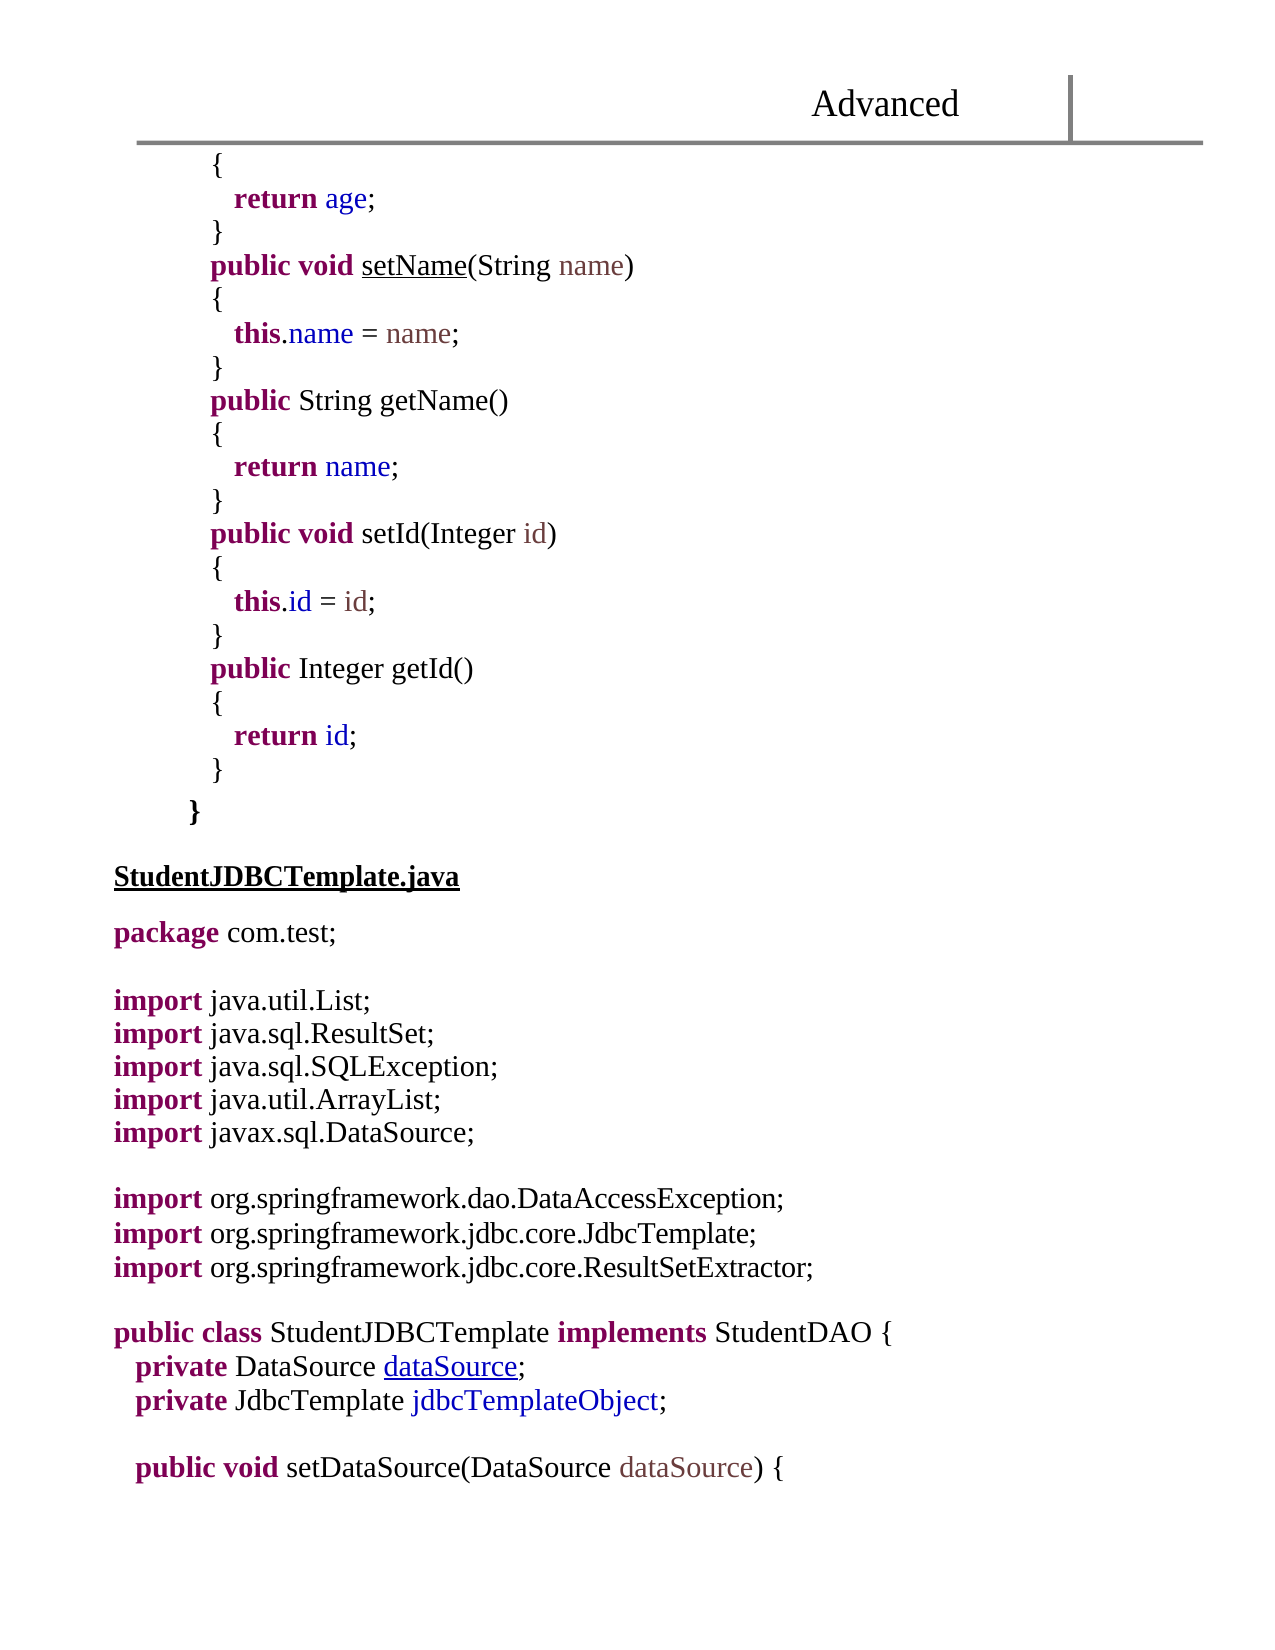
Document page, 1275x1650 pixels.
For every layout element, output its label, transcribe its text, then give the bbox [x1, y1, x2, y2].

text } [210, 752, 1248, 786]
text import java.util.List; [113, 983, 1248, 1017]
text import org.springframework.dao.DataAccessException; import org.springframework.jdbc.core.JdbcTemplate; import org.springframework.jdbc.core.ResultSetExtractor; [113, 1182, 843, 1284]
text return id; [234, 719, 1248, 752]
text StudentJDBCTemplate.java package com.test; [113, 858, 504, 949]
text } [210, 483, 1248, 517]
text } [210, 215, 1248, 249]
text { [210, 685, 1248, 719]
text this.name = name; [234, 316, 1248, 350]
text public String getName() [210, 384, 1248, 417]
text public void setName(String name) [210, 249, 1248, 281]
text { [210, 281, 1248, 316]
text private DataSource dataSource; [135, 1350, 1248, 1383]
subtitle } [188, 793, 1248, 828]
text } [210, 618, 1248, 653]
text public void setId(Integer id) [210, 517, 1248, 550]
text } [210, 350, 1248, 384]
text { [210, 417, 1248, 451]
text this.id = id; [234, 584, 1248, 618]
text { [210, 550, 1248, 584]
text private JdbcTemplate jdbcTemplateObject; [135, 1383, 1248, 1417]
text public Integer getId() [210, 653, 1248, 685]
text { [210, 147, 1248, 181]
text public void setDataSource(DataSource dataSource) { [135, 1449, 1248, 1484]
text return name; [234, 451, 1248, 483]
text import java.sql.ResultSet; import java.sql.SQLException; import java.util.ArrayList; import javax.sql.DataSource; [113, 1017, 501, 1149]
text public class StudentJDBCTemplate implements StudentDAO { [113, 1316, 1248, 1350]
text return age; [234, 181, 1248, 215]
